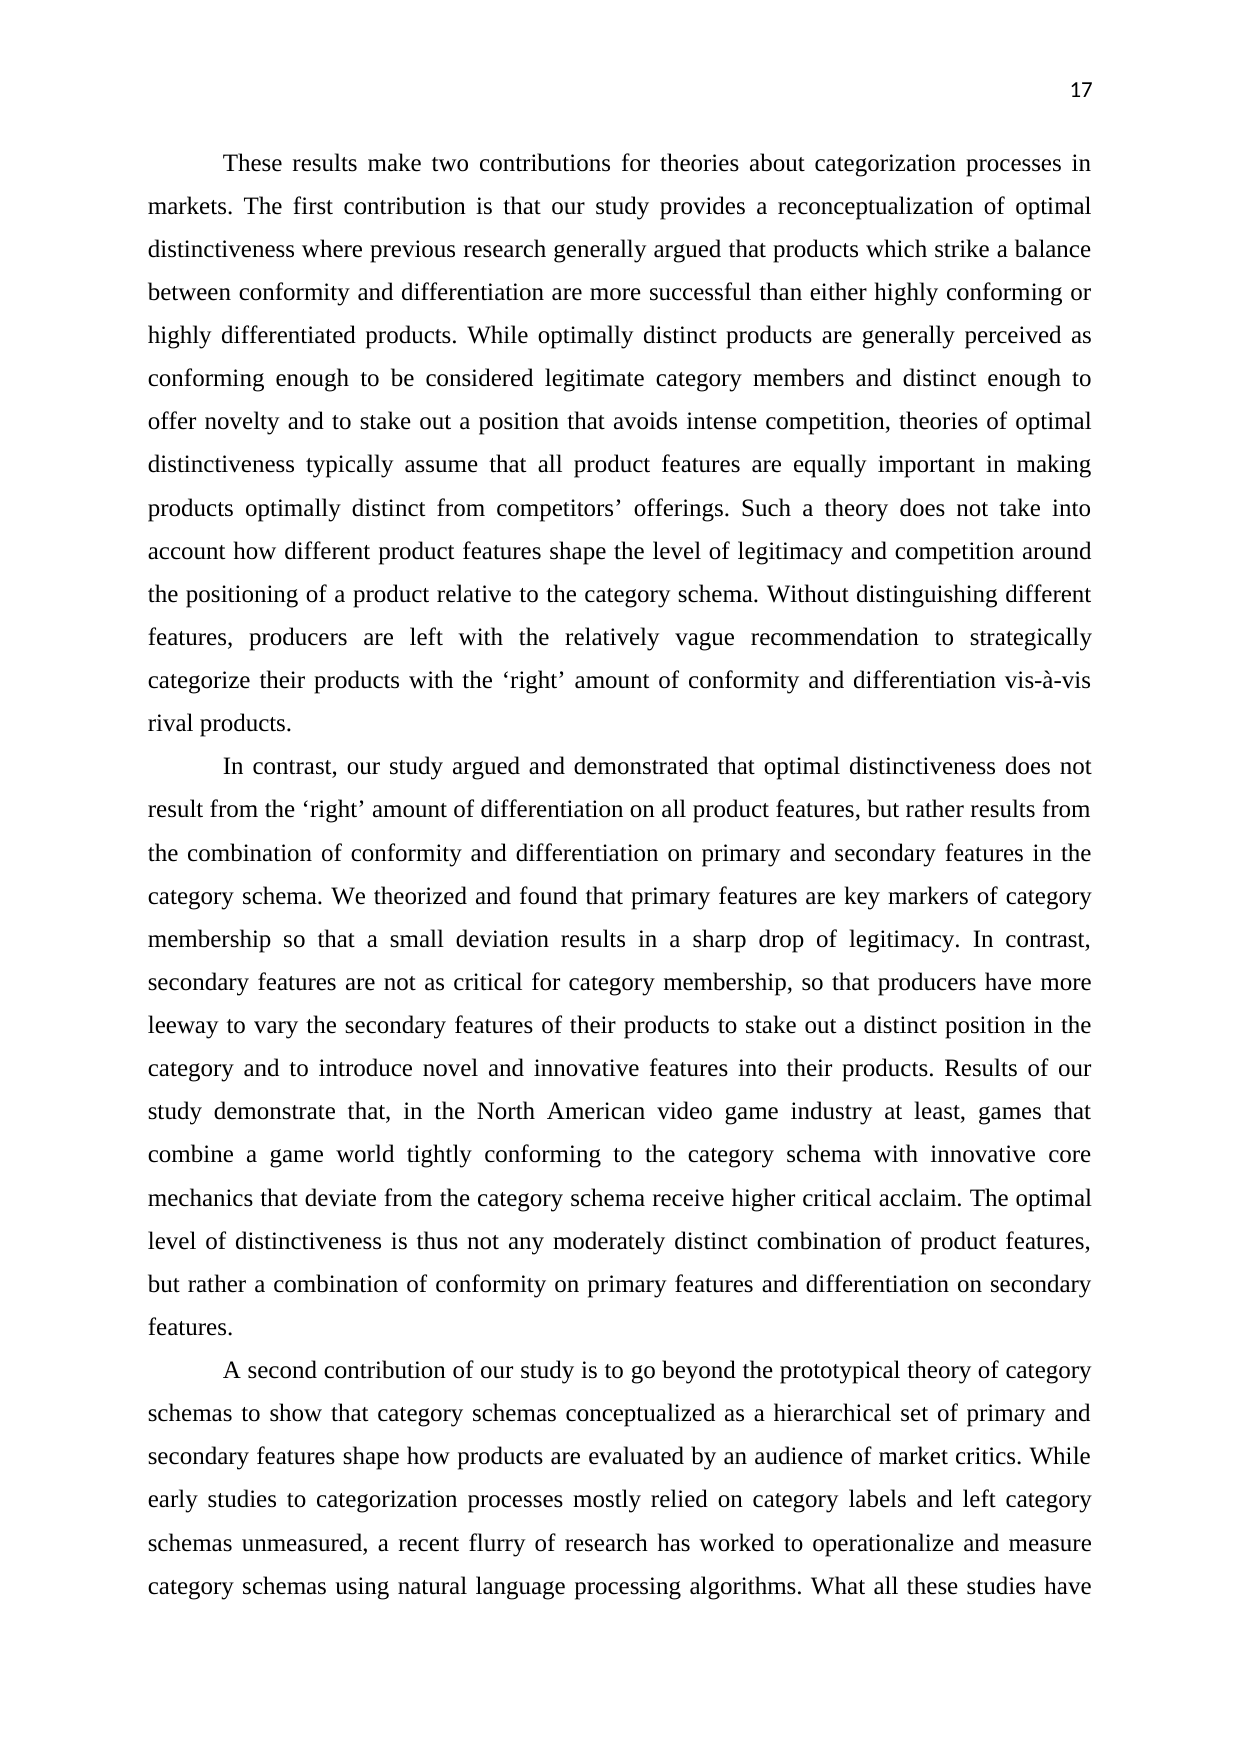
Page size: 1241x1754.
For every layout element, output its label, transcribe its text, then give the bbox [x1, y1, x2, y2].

text In contrast, our study argued and demonstrated that optimal distinctiveness does not result from the ‘right’ amount of differentiation on all product features, but rather results from the combination of conformity and differentiation on primary and secondary features in the category schema. We theorized and found that primary features are key markers of category membership so that a small deviation results in a sharp drop of legitimacy. In contrast, secondary features are not as critical for category membership, so that producers have more leeway to vary the secondary features of their products to stake out a distinct position in the category and to introduce novel and innovative features into their products. Results of our study demonstrate that, in the North American video game industry at least, games that combine a game world tightly conforming to the category schema with innovative core mechanics that deviate from the category schema receive higher critical acclaim. The optimal level of distinctiveness is thus not any moderately distinct combination of product features, but rather a combination of conformity on primary features and differentiation on secondary features. [148, 751, 1092, 1341]
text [148, 1355, 1092, 1599]
text These results make two contributions for theories about categorization processes in markets. The first contribution is that our study provides a reconceptualization of optimal distinctiveness where previous research generally argued that products which strike a balance between conformity and differentiation are more successful than either highly conforming or highly differentiated products. While optimally distinct products are generally perceived as conforming enough to be considered legitimate category members and distinct enough to offer novelty and to stake out a position that avoids intense competition, theories of optimal distinctiveness typically assume that all product features are equally important in making products optimally distinct from competitors’ offerings. Such a theory does not take into account how different product features shape the level of legitimacy and competition around the positioning of a product relative to the category schema. Without distinguishing different features, producers are left with the relatively vague recommendation to strategically categorize their products with the ‘right’ amount of conformity and differentiation vis-à-vis rival products. [148, 148, 1092, 737]
